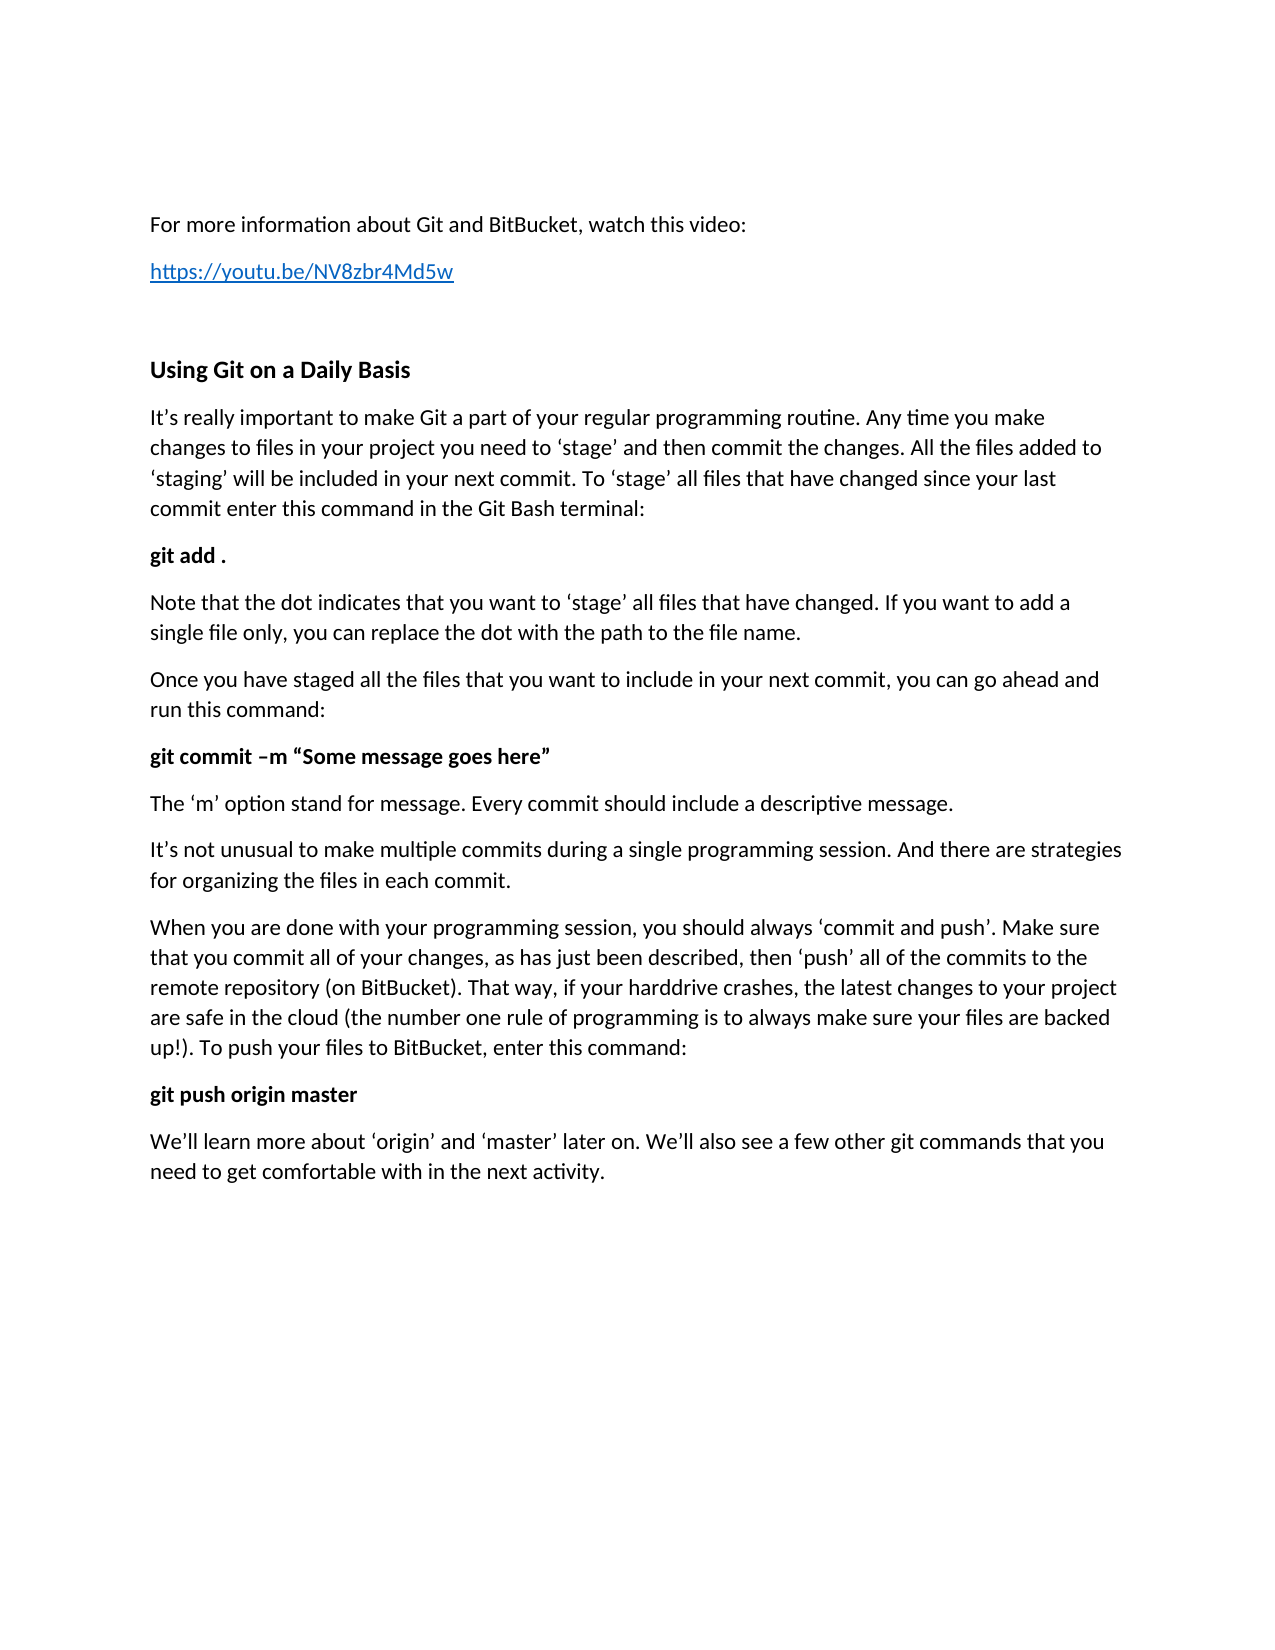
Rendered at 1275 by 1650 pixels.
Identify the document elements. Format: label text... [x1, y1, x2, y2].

text Note that the dot indicates that you want to ‘stage’ all files that have changed. If you want to add a single file only, you can replace the dot with the path to the file name. [150, 588, 1125, 646]
text https://youtu.be/NV8zbr4Md5w [150, 257, 1125, 285]
list For more information about Git and BitBucket, watch this video: [150, 210, 1125, 238]
text git push origin master [150, 1080, 1125, 1108]
text git add . [150, 541, 1125, 569]
text git commit –m “Some message goes here” [150, 742, 1125, 770]
text The ‘m’ option stand for message. Every commit should include a descriptive message. [150, 789, 1125, 817]
text Using Git on a Daily Basis [150, 354, 1125, 384]
text When you are done with your programming session, you should always ‘commit and push’. Make sure that you commit all of your changes, as has just been described, then ‘push’ all of the commits to the remote repository (on BitBucket). That way, if your harddrive crashes, the latest changes to your project are safe in the cloud (the number one rule of programming is to always make sure your files are backed up!). To push your files to BitBucket, enter this command: [150, 913, 1125, 1062]
text Once you have staged all the files that you want to include in your next commit, you can go ahead and run this command: [150, 665, 1125, 723]
text We’ll learn more about ‘origin’ and ‘master’ later on. We’ll also see a few other git commands that you need to get comfortable with in the next activity. [150, 1127, 1125, 1186]
text It’s not unusual to make multiple commits during a single programming session. And there are strategies for organizing the files in each commit. [150, 836, 1125, 894]
text It’s really important to make Git a part of your regular programming routine. Any time you make changes to files in your project you need to ‘stage’ and then commit the changes. All the files added to ‘staging’ will be included in your next commit. To ‘stage’ all files that have changed since your last commit enter this command in the Git Bash terminal: [150, 403, 1125, 522]
